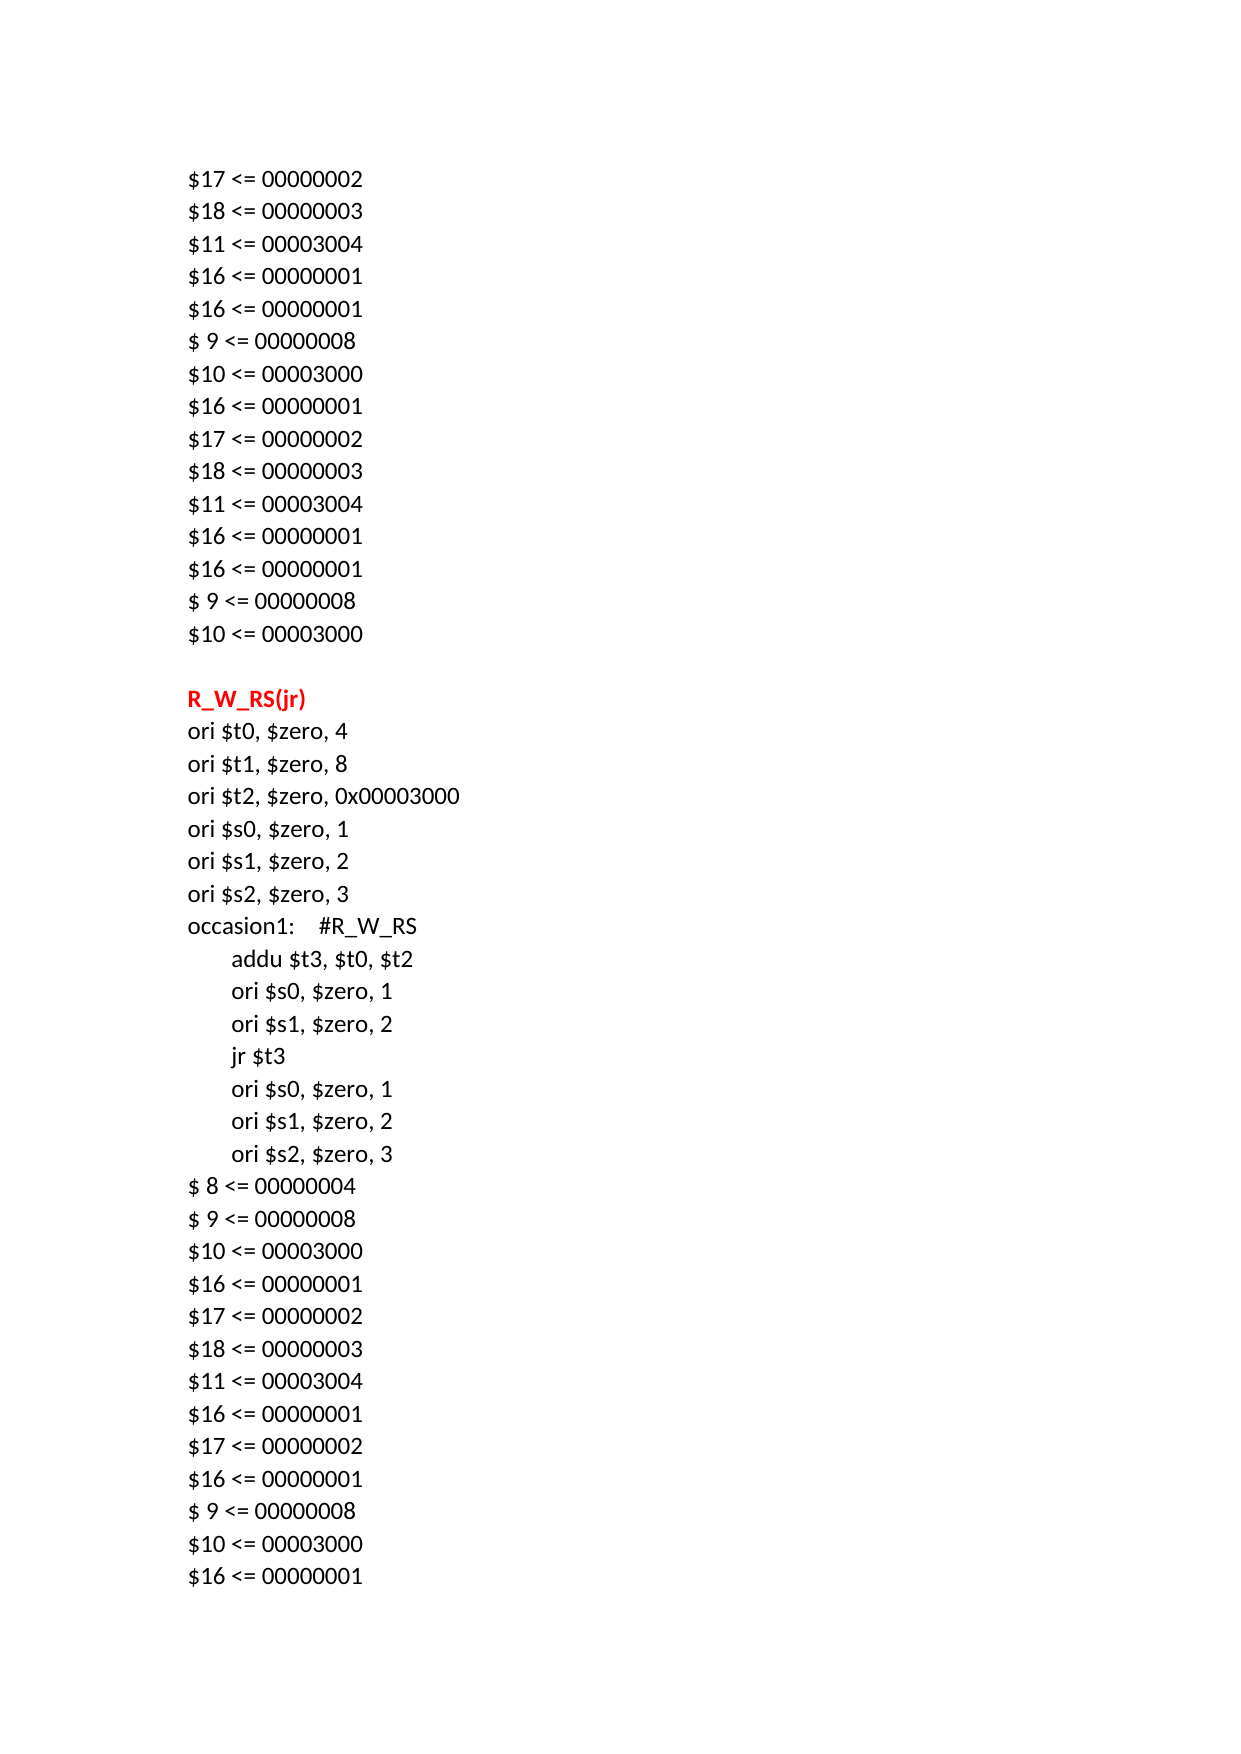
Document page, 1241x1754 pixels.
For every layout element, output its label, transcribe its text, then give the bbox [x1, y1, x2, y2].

text $11 <= 00003004 [187, 227, 1053, 259]
text $10 <= 00003000 [187, 357, 1053, 389]
text $16 <= 00000001 [187, 552, 1053, 584]
text ori $t1, $zero, 8 [187, 747, 1053, 779]
text R_W_RS(jr) [187, 682, 1053, 714]
text $17 <= 00000002 [187, 1429, 1053, 1462]
text jr $t3 [187, 1039, 1053, 1072]
text $16 <= 00000001 [187, 1267, 1053, 1299]
text ori $s1, $zero, 2 [187, 1104, 1053, 1137]
text ori $s0, $zero, 1 [187, 974, 1053, 1007]
text $18 <= 00000003 [187, 194, 1053, 227]
text $16 <= 00000001 [187, 1462, 1053, 1494]
text $11 <= 00003004 [187, 1364, 1053, 1397]
text $17 <= 00000002 [187, 422, 1053, 454]
text ori $s0, $zero, 1 [187, 1072, 1053, 1104]
text $18 <= 00000003 [187, 1332, 1053, 1364]
text ori $s0, $zero, 1 [187, 812, 1053, 844]
text $10 <= 00003000 [187, 1527, 1053, 1559]
text $10 <= 00003000 [187, 1234, 1053, 1267]
text $16 <= 00000001 [187, 519, 1053, 552]
text $16 <= 00000001 [187, 1397, 1053, 1429]
text $ 9 <= 00000008 [187, 1202, 1053, 1234]
text $ 9 <= 00000008 [187, 584, 1053, 617]
text $16 <= 00000001 [187, 389, 1053, 422]
text $10 <= 00003000 [187, 617, 1053, 649]
text $16 <= 00000001 [187, 292, 1053, 324]
text occasion1: #R_W_RS [187, 909, 1053, 942]
text $17 <= 00000002 [187, 162, 1053, 194]
text $16 <= 00000001 [187, 259, 1053, 292]
text $11 <= 00003004 [187, 487, 1053, 519]
text ori $s2, $zero, 3 [187, 877, 1053, 909]
text $ 9 <= 00000008 [187, 1494, 1053, 1527]
text $16 <= 00000001 [187, 1559, 1053, 1592]
text ori $t2, $zero, 0x00003000 [187, 779, 1053, 812]
text $ 8 <= 00000004 [187, 1169, 1053, 1202]
text addu $t3, $t0, $t2 [187, 942, 1053, 974]
text ori $s1, $zero, 2 [187, 844, 1053, 877]
text $ 9 <= 00000008 [187, 324, 1053, 357]
text ori $s1, $zero, 2 [187, 1007, 1053, 1039]
text $17 <= 00000002 [187, 1299, 1053, 1332]
text ori $s2, $zero, 3 [187, 1137, 1053, 1169]
text ori $t0, $zero, 4 [187, 714, 1053, 747]
text $18 <= 00000003 [187, 454, 1053, 487]
